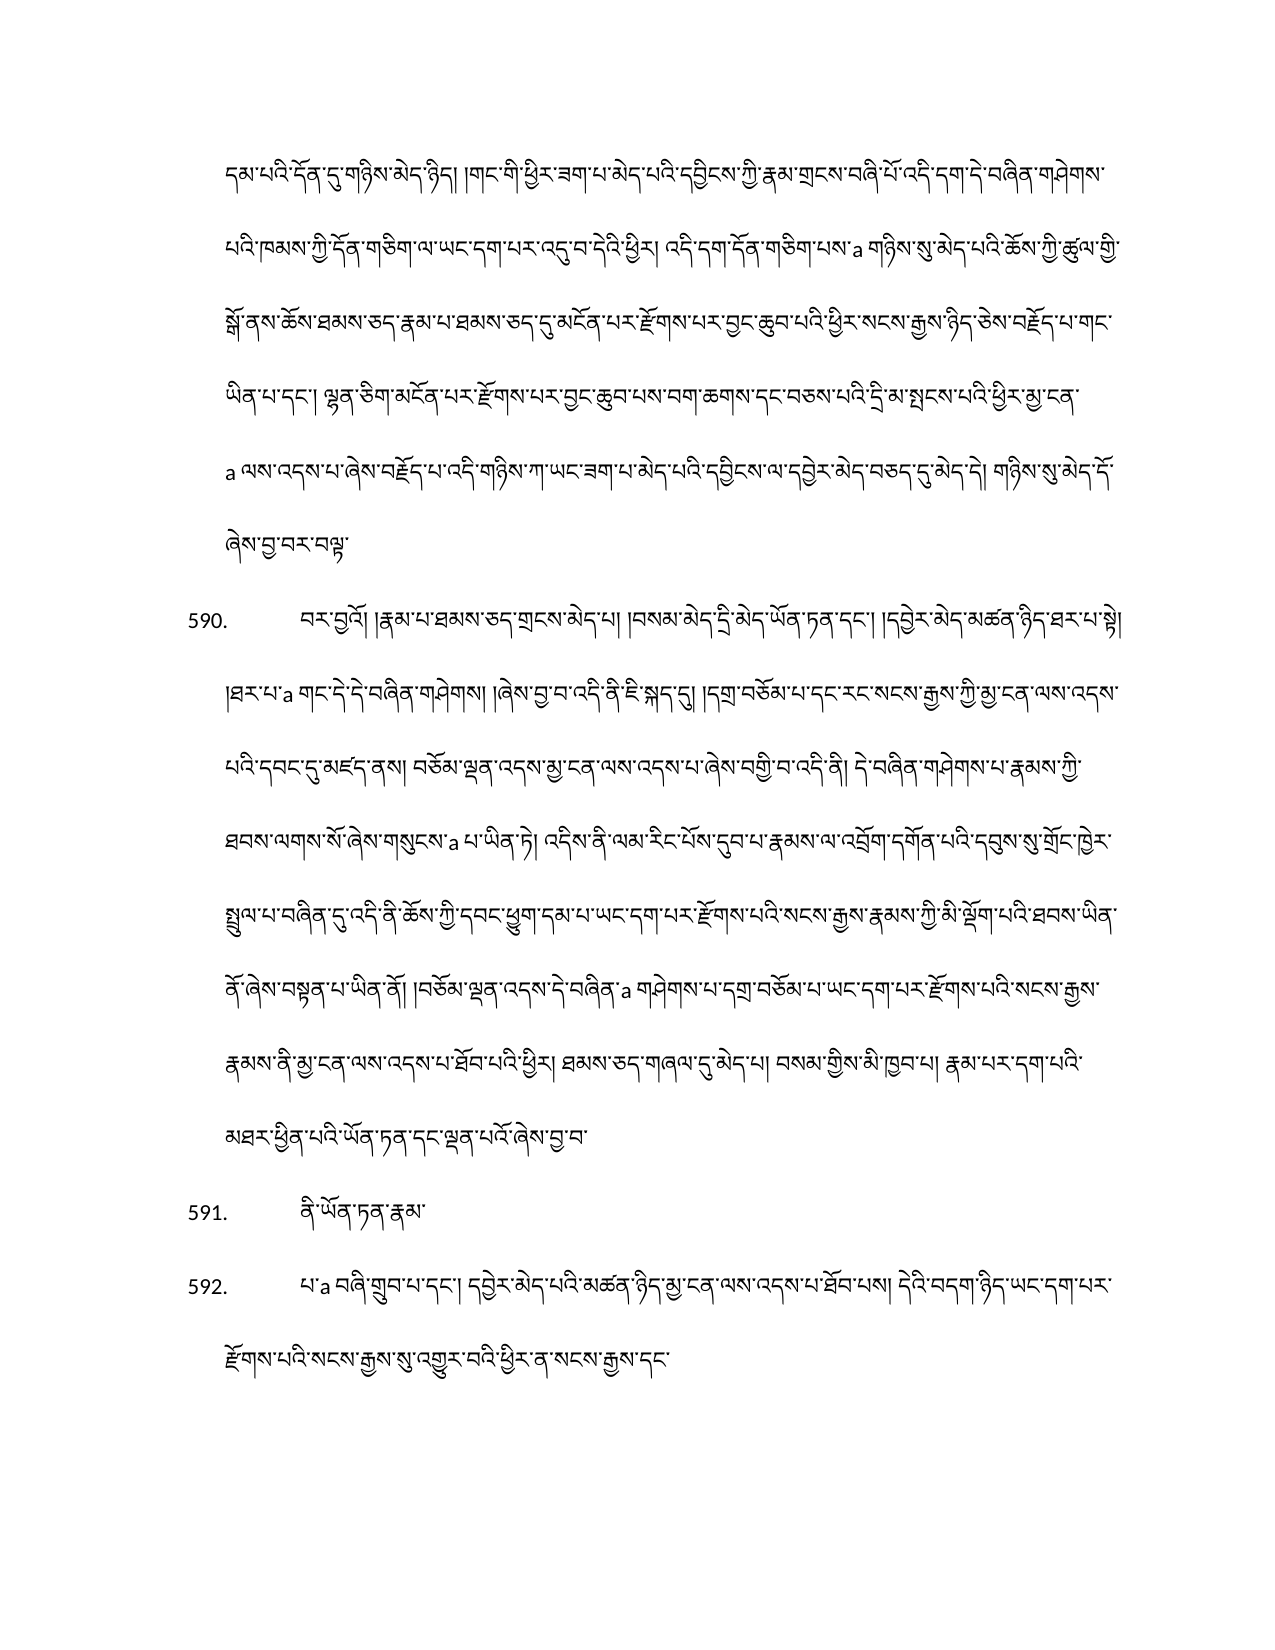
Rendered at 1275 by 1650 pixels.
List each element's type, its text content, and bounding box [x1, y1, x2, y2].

list པ་aབཞི་གྲུབ་པ་དང༌། དབྱེར་མེད་པའི་མཚན་ཉིད་མྱ་ངན་ལས་འདས་པ་ཐོབ་པས། དེའི་བདག་ཉིད་ཡང་དག་པར་རྫོགས་པའི་སངས་རྒྱས་སུ་འགྱུར་བའི་ཕྱིར་ན་སངས་རྒྱས་དང་ [187, 1261, 1125, 1399]
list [187, 150, 1125, 585]
list ནི་ཡོན་ཏན་རྣམ་ [187, 1187, 1125, 1251]
list བར་བྱའོ། །རྣམ་པ་ཐམས་ཅད་གྲངས་མེད་པ། །བསམ་མེད་དྲི་མེད་ཡོན་ཏན་དང༌། །དབྱེར་མེད་མཚན་ཉིད་ཐར་པ་སྟེ། །ཐར་པ་aགང་དེ་དེ་བཞིན་གཤེགས། །ཞེས་བྱ་བ་འདི་ནི་ཇི་སྐད་དུ། །དགྲ་བཅོམ་པ་དང་རང་སངས་རྒྱས་ཀྱི་མྱ་ངན་ལས་འདས་པའི་དབང་དུ་མཛད་ནས། བཅོམ་ལྡན་འདས་མྱ་ངན་ལས་འདས་པ་ཞེས་བགྱི་བ་འདི་ནི། དེ་བཞིན་གཤེགས་པ་རྣམས་ཀྱི་ཐབས་ལགས་སོ་ཞེས་གསུངས་aཔ་ཡིན་ཏེ། འདིས་ནི་ལམ་རིང་པོས་དུབ་པ་རྣམས་ལ་འབྲོག་དགོན་པའི་དབུས་སུ་གྲོང་ཁྱེར་སྤྲུལ་པ་བཞིན་དུ་འདི་ནི་ཆོས་ཀྱི་དབང་ཕྱུག་དམ་པ་ཡང་དག་པར་རྫོགས་པའི་སངས་རྒྱས་རྣམས་ཀྱི་མི་ལྡོག་པའི་ཐབས་ཡིན་ནོ་ཞེས་བསྟན་པ་ཡིན་ནོ། །བཅོམ་ལྡན་འདས་དེ་བཞིན་aགཤེགས་པ་དགྲ་བཅོམ་པ་ཡང་དག་པར་རྫོགས་པའི་སངས་རྒྱས་རྣམས་ནི་མྱ་ངན་ལས་འདས་པ་ཐོབ་པའི་ཕྱིར། ཐམས་ཅད་གཞལ་དུ་མེད་པ། བསམ་གྱིས་མི་ཁྱབ་པ། རྣམ་པར་དག་པའི་མཐར་ཕྱིན་པའི་ཡོན་ཏན་དང་ལྡན་པའོ་ཞེས་བྱ་བ་ [187, 594, 1125, 1177]
